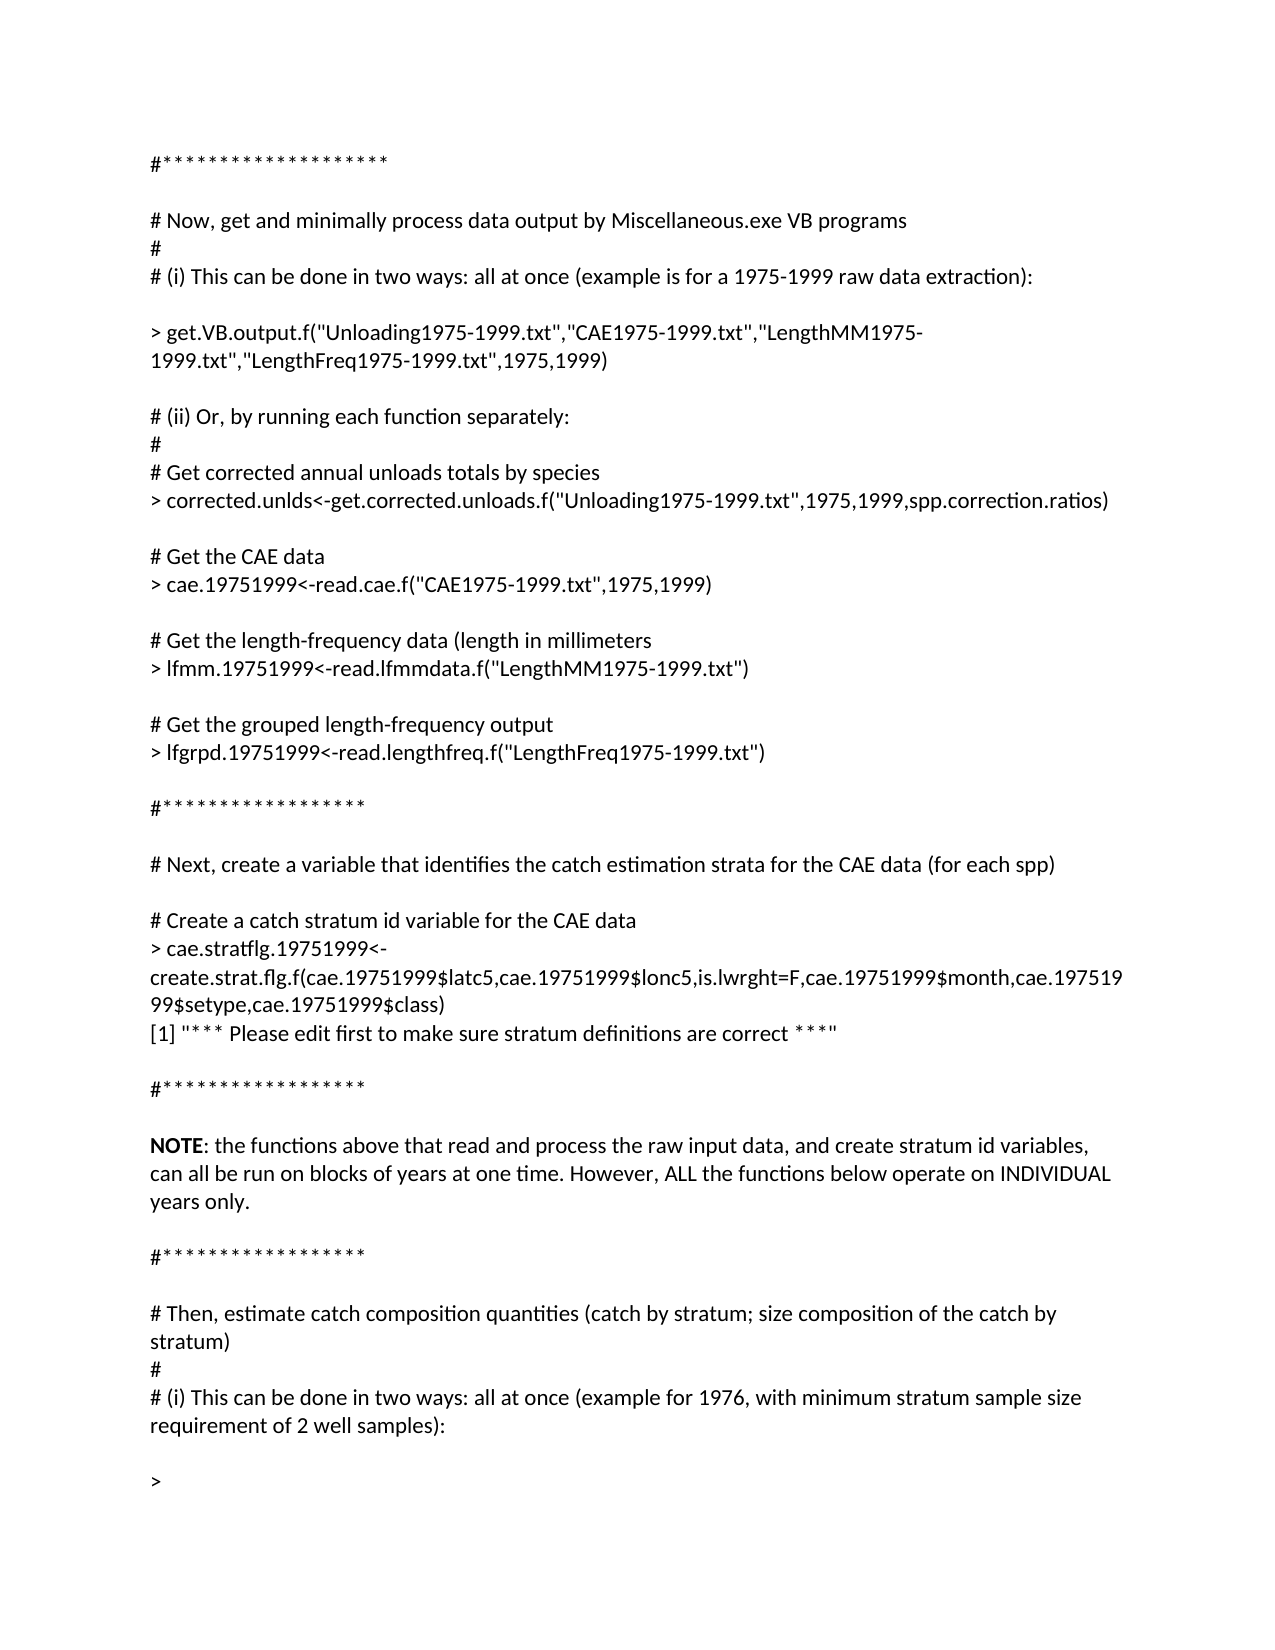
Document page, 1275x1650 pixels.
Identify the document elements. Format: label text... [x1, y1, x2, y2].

text # Now, get and minimally process data output by Miscellaneous.exe VB programs [150, 206, 1125, 234]
text > lfgrpd.19751999<-read.lengthfreq.f("LengthFreq1975-1999.txt") [150, 738, 1125, 766]
text # [150, 1355, 1125, 1383]
text # [150, 430, 1125, 458]
text > cae.stratflg.19751999<-create.strat.flg.f(cae.19751999$latc5,cae.19751999$lonc5,is.lwrght=F,cae.19751999$month,cae.19751999$setype,cae.19751999$class) [150, 934, 1125, 1019]
text NOTE: the functions above that read and process the raw input data, and create stratum id variables, can all be run on blocks of years at one time. However, ALL the functions below operate on INDIVIDUAL years only. [150, 1131, 1125, 1215]
text [1] "*** Please edit first to make sure stratum definitions are correct ***" [150, 1019, 1125, 1047]
text > get.VB.output.f("Unloading1975-1999.txt","CAE1975-1999.txt","LengthMM1975-1999.txt","LengthFreq1975-1999.txt",1975,1999) [150, 318, 1125, 374]
text # (i) This can be done in two ways: all at once (example is for a 1975-1999 raw data extraction): [150, 262, 1125, 290]
text > corrected.unlds<-get.corrected.unloads.f("Unloading1975-1999.txt",1975,1999,spp.correction.ratios) [150, 486, 1125, 514]
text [150, 1467, 1125, 1495]
text # Get the CAE data [150, 542, 1125, 570]
text # Get the length-frequency data (length in millimeters [150, 626, 1125, 654]
text #****************** [150, 1075, 1125, 1103]
text # [150, 234, 1125, 262]
text # (ii) Or, by running each function separately: [150, 402, 1125, 430]
text # Get the grouped length-frequency output [150, 710, 1125, 738]
text > lfmm.19751999<-read.lfmmdata.f("LengthMM1975-1999.txt") [150, 654, 1125, 682]
text #****************** [150, 794, 1125, 822]
text # Then, estimate catch composition quantities (catch by stratum; size composition of the catch by stratum) [150, 1299, 1125, 1355]
text # Next, create a variable that identifies the catch estimation strata for the CAE data (for each spp) [150, 851, 1125, 878]
text # Create a catch stratum id variable for the CAE data [150, 907, 1125, 934]
text #******************** [150, 150, 1125, 178]
text > cae.19751999<-read.cae.f("CAE1975-1999.txt",1975,1999) [150, 570, 1125, 598]
text # Get corrected annual unloads totals by species [150, 458, 1125, 486]
text # (i) This can be done in two ways: all at once (example for 1976, with minimum stratum sample size requirement of 2 well samples): [150, 1383, 1125, 1439]
text #****************** [150, 1243, 1125, 1271]
